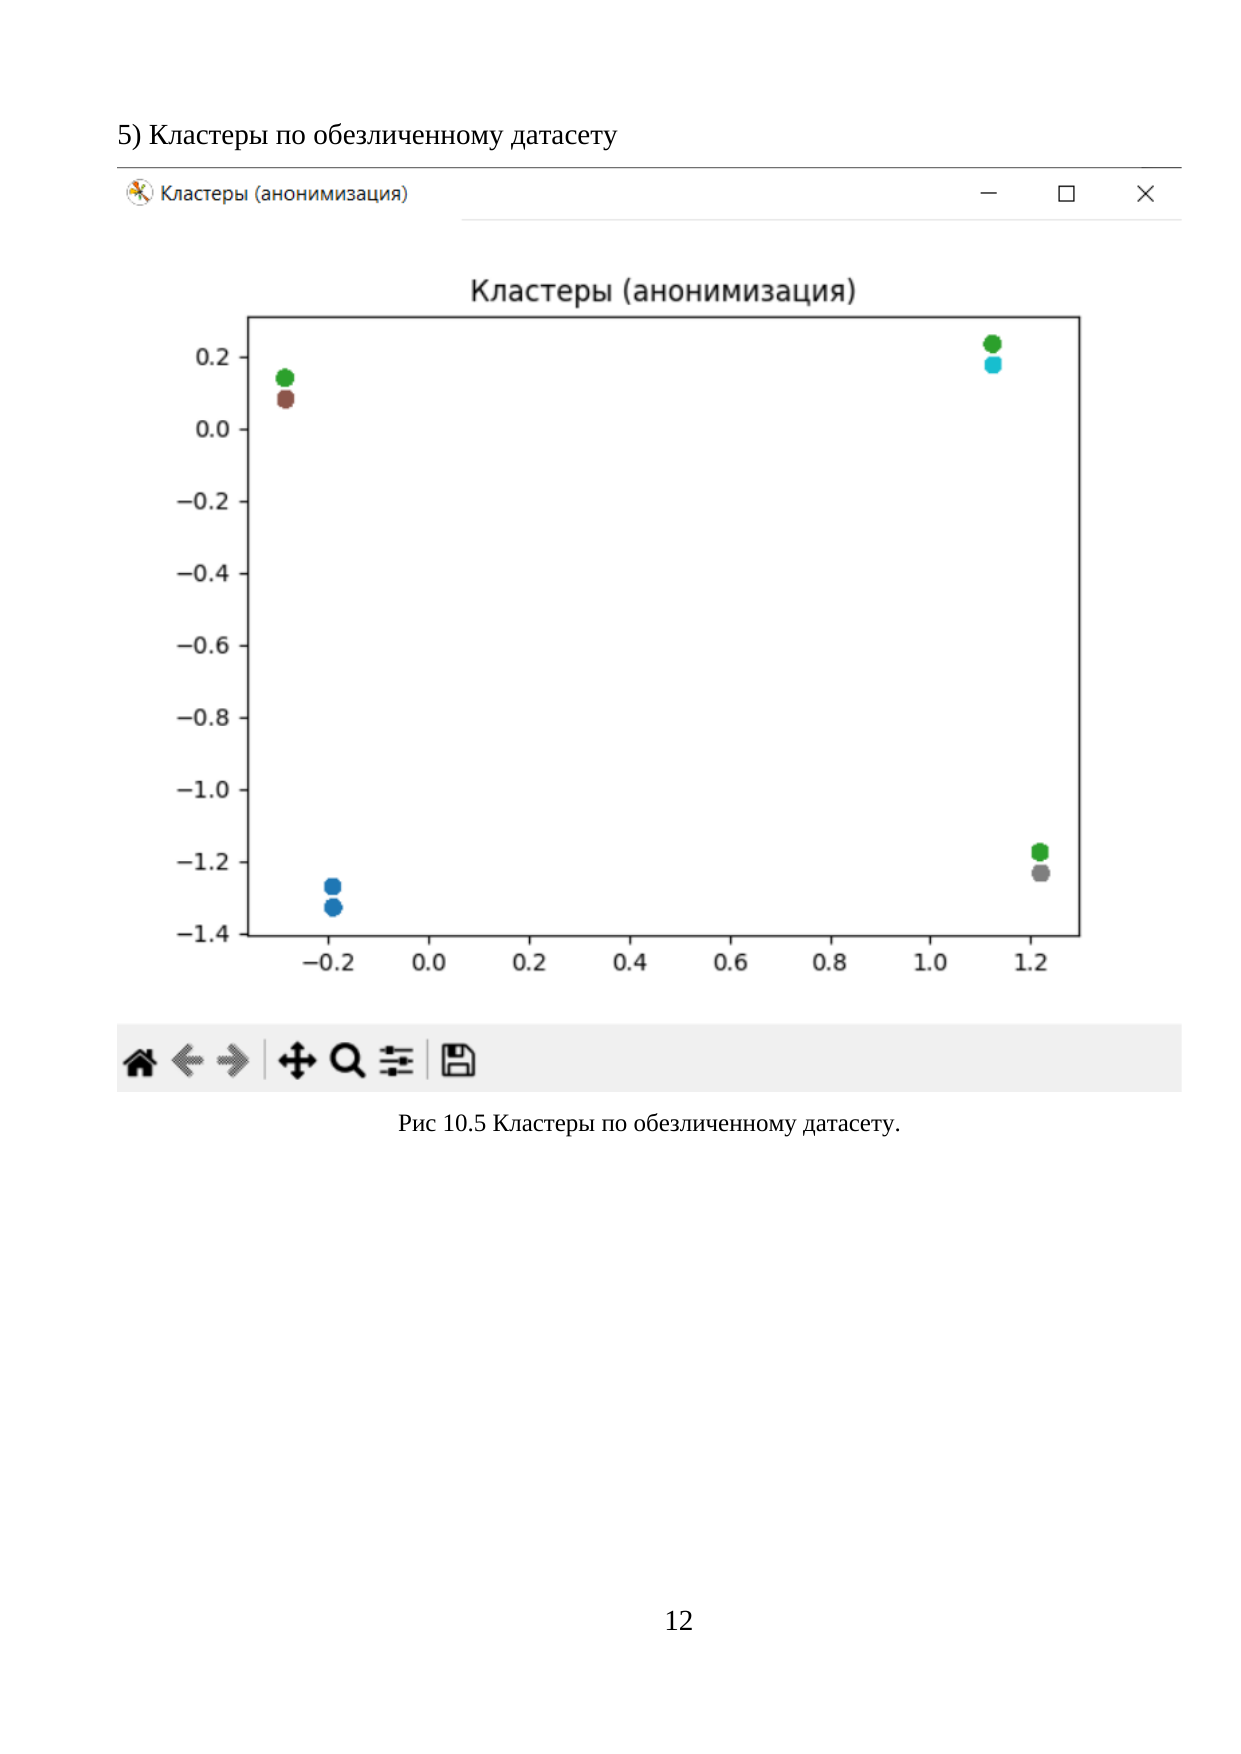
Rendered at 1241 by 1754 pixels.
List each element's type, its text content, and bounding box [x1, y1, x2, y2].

picture [117, 167, 1182, 1092]
text Рис 10.5 Кластеры по обезличенному датасету. [117, 1108, 1182, 1137]
text 5) Кластеры по обезличенному датасету [117, 117, 1182, 151]
